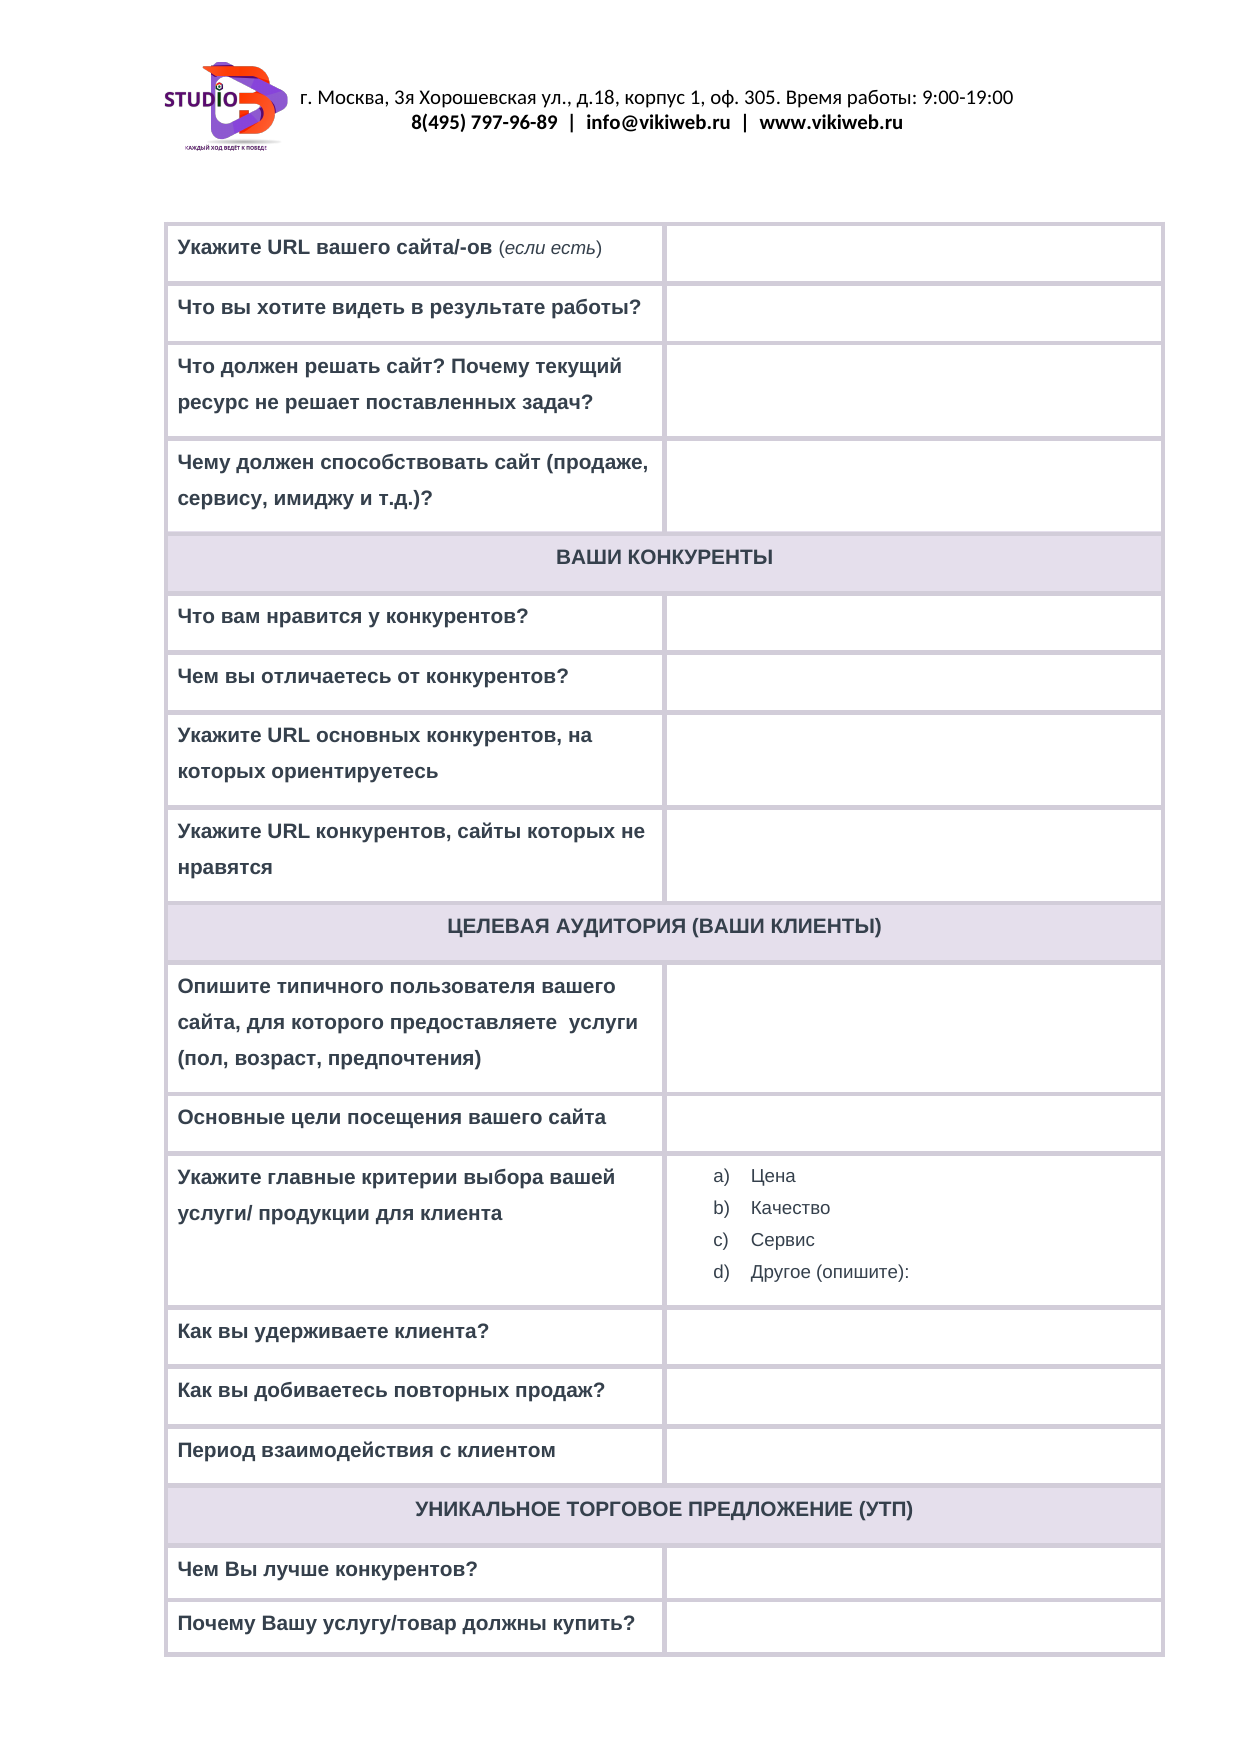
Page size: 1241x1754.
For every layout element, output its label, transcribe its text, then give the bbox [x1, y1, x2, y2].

table_cell [667, 715, 1161, 805]
table_cell [667, 1548, 1161, 1597]
table_cell Как вы удерживаете клиента? [168, 1310, 662, 1364]
table_cell [667, 345, 1161, 436]
table_cell [667, 286, 1161, 341]
table_cell Что вы хотите видеть в результате работы? [168, 286, 662, 341]
table_cell [667, 226, 1161, 281]
table_cell Период взаимодействия с клиентом [168, 1429, 662, 1483]
table_cell УНИКАЛЬНОЕ ТОРГОВОЕ ПРЕДЛОЖЕНИЕ (УТП) [168, 1488, 1161, 1543]
table_cell [667, 810, 1161, 901]
table_cell Опишите типичного пользователя вашего сайта, для которого предоставляете услуги (пол, возраст, предпочтения) [168, 965, 662, 1091]
table_cell [667, 1602, 1161, 1652]
table_cell Почему Вашу услугу/товар должны купить? [168, 1602, 662, 1652]
table_cell [667, 655, 1161, 710]
table_cell [667, 596, 1161, 650]
table_cell Чем Вы лучше конкурентов? [168, 1548, 662, 1597]
table_cell ВАШИ КОНКУРЕНТЫ [168, 536, 1161, 591]
table_cell Основные цели посещения вашего сайта [168, 1096, 662, 1151]
picture [164, 62, 288, 154]
table_cell Укажите URL вашего сайта/-ов (если есть) [168, 226, 662, 281]
table_cell Чему должен способствовать сайт (продаже, сервису, имиджу и т.д.)? [168, 441, 662, 531]
table_cell [667, 1369, 1161, 1424]
table_cell Укажите URL конкурентов, сайты которых не нравятся [168, 810, 662, 901]
table_cell Укажите URL основных конкурентов, на которых ориентируетесь [168, 715, 662, 805]
table_cell Как вы добиваетесь повторных продаж? [168, 1369, 662, 1424]
table_cell Чем вы отличаетесь от конкурентов? [168, 655, 662, 710]
table_cell Укажите главные критерии выбора вашей услуги/ продукции для клиента [168, 1156, 662, 1305]
table_cell Цена Качество Сервис Другое (опишите): [667, 1156, 1161, 1305]
table_cell [667, 1310, 1161, 1364]
table_cell Что должен решать сайт? Почему текущий ресурс не решает поставленных задач? [168, 345, 662, 436]
table_cell [667, 1096, 1161, 1151]
table_cell [667, 441, 1161, 531]
table_cell ЦЕЛЕВАЯ АУДИТОРИЯ (ВАШИ КЛИЕНТЫ) [168, 905, 1161, 960]
table_cell Что вам нравится у конкурентов? [168, 596, 662, 650]
table_cell [667, 965, 1161, 1091]
table_cell [667, 1429, 1161, 1483]
